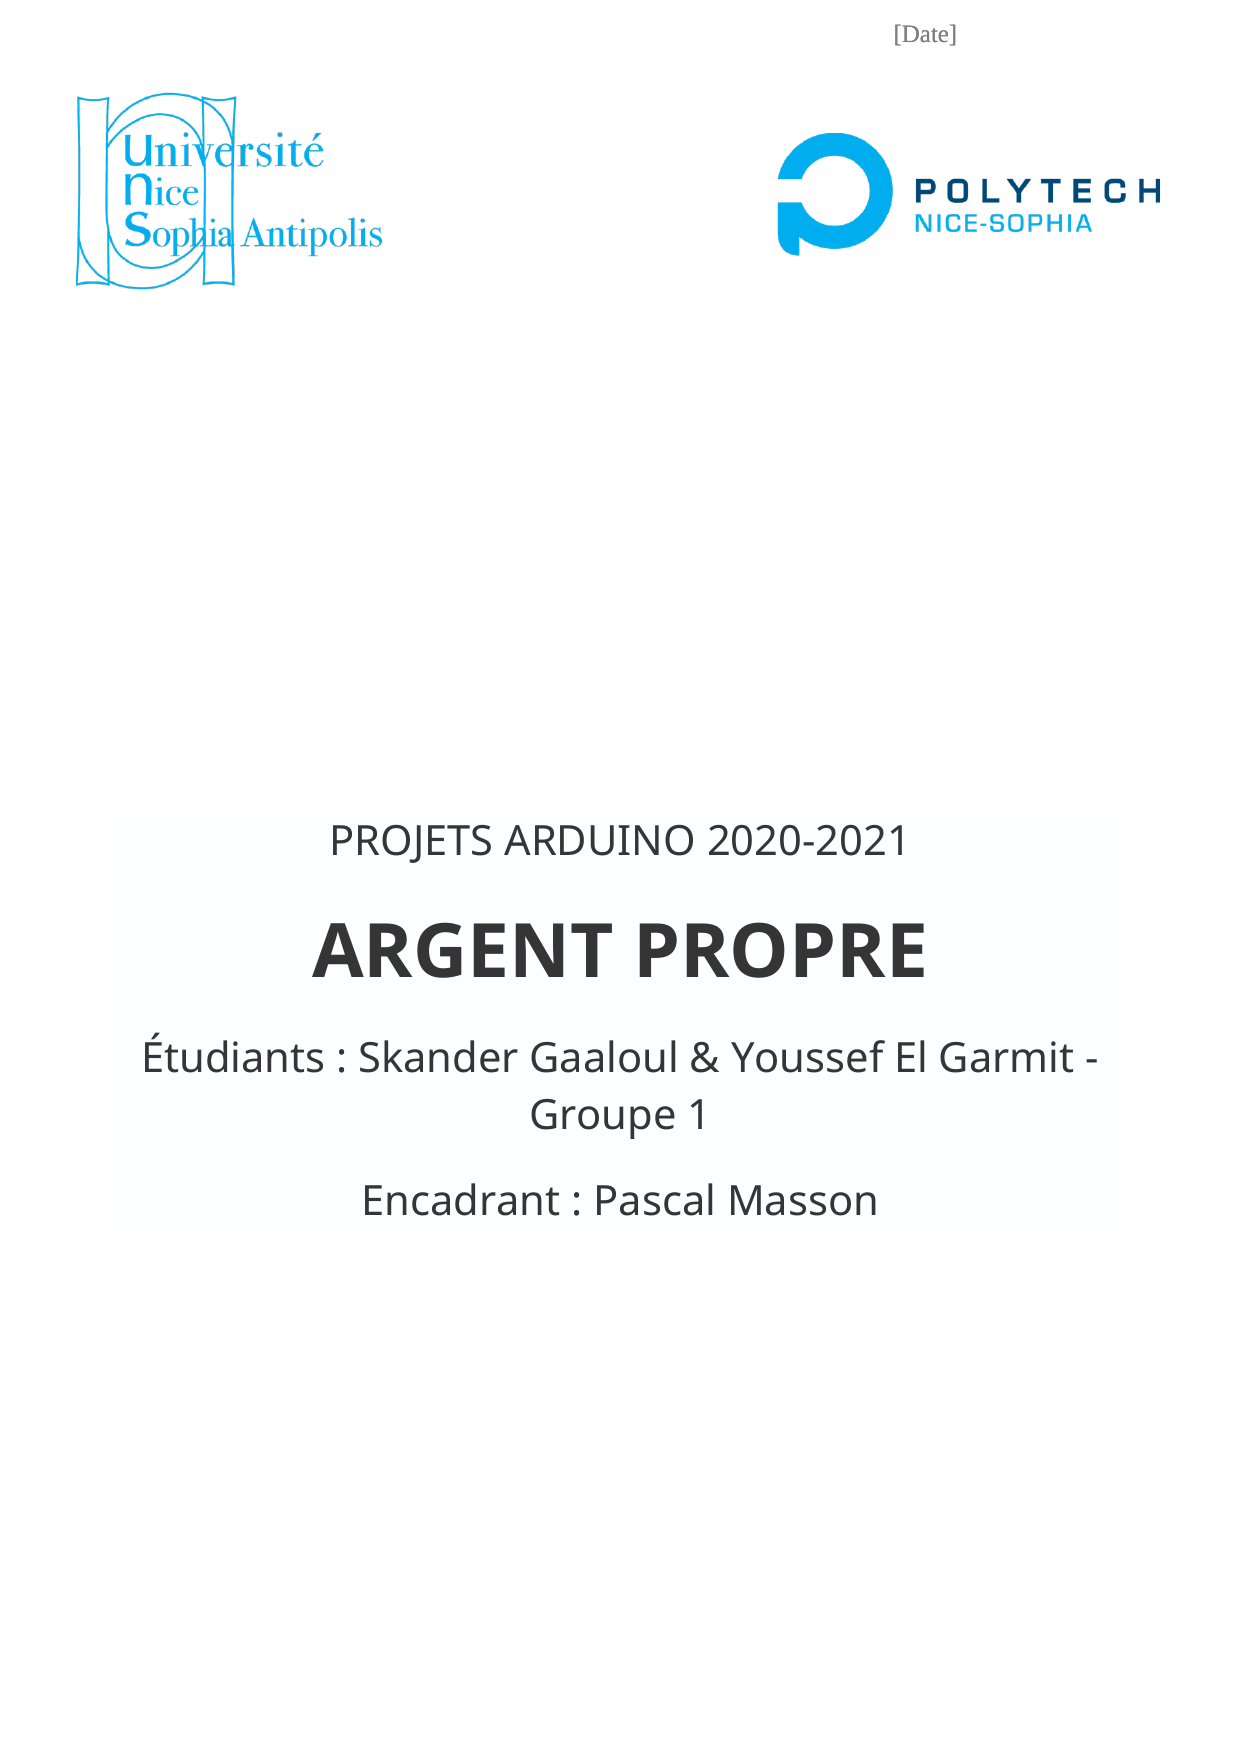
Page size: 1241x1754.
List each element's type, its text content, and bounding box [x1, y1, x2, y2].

picture [76, 88, 389, 293]
picture [109, 95, 202, 140]
picture [776, 133, 1160, 259]
picture [78, 252, 105, 282]
picture [110, 243, 203, 287]
picture [204, 104, 232, 282]
text Étudiants : Skander Gaaloul & Youssef El Garmit - Groupe 1 [118, 1028, 1122, 1142]
text Encadrant : Pascal Masson [118, 1171, 1122, 1228]
text ARGENT PROPRE [118, 897, 1122, 999]
picture [108, 116, 203, 266]
text PROJETS ARDUINO 2020-2021 [118, 811, 1122, 868]
picture [205, 100, 234, 132]
